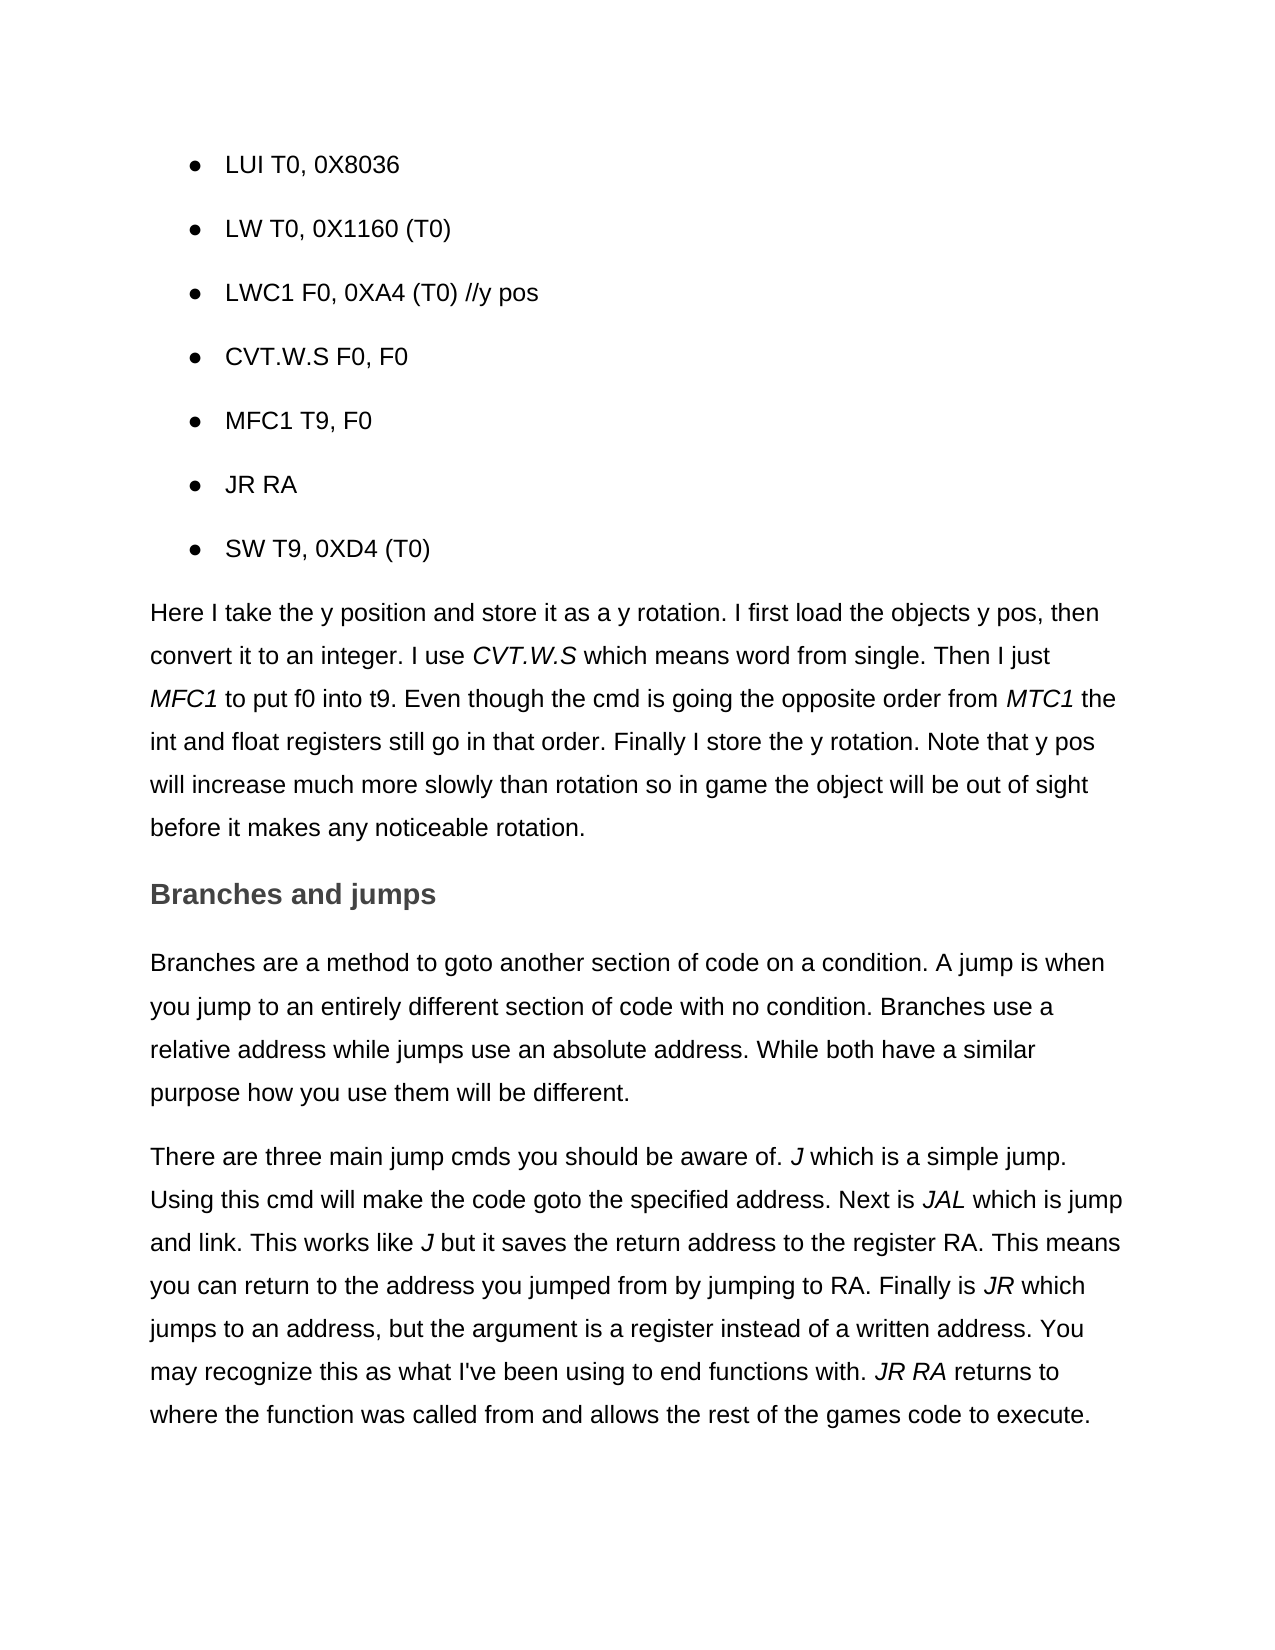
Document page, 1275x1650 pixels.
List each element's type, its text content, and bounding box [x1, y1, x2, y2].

text Here I take the y position and store it as a y rotation. I first load the objects y pos, then convert it to an integer. I use CVT.W.S which means word from single. Then I just MFC1 to put f0 into t9. Even though the cmd is going the opposite order from MTC1 the int and float registers still go in that order. Finally I store the y rotation. Note that y pos will increase much more slowly than rotation so in game the object will be out of sight before it makes any noticeable rotation. [150, 598, 1125, 842]
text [150, 1142, 1125, 1429]
list LWC1 F0, 0XA4 (T0) //y pos [187, 278, 1125, 307]
list SW T9, 0XD4 (T0) [187, 534, 1125, 562]
text Branches are a method to goto another section of code on a condition. A jump is when you jump to an entirely different section of code with no condition. Branches use a relative address while jumps use an absolute address. While both have a similar purpose how you use them will be different. [150, 948, 1125, 1107]
list MFC1 T9, F0 [187, 406, 1125, 434]
list CVT.W.S F0, F0 [187, 342, 1125, 371]
list LW T0, 0X1160 (T0) [187, 214, 1125, 243]
list LUI T0, 0X8036 [187, 150, 1125, 179]
subtitle Branches and jumps [150, 877, 1125, 911]
list JR RA [187, 470, 1125, 498]
